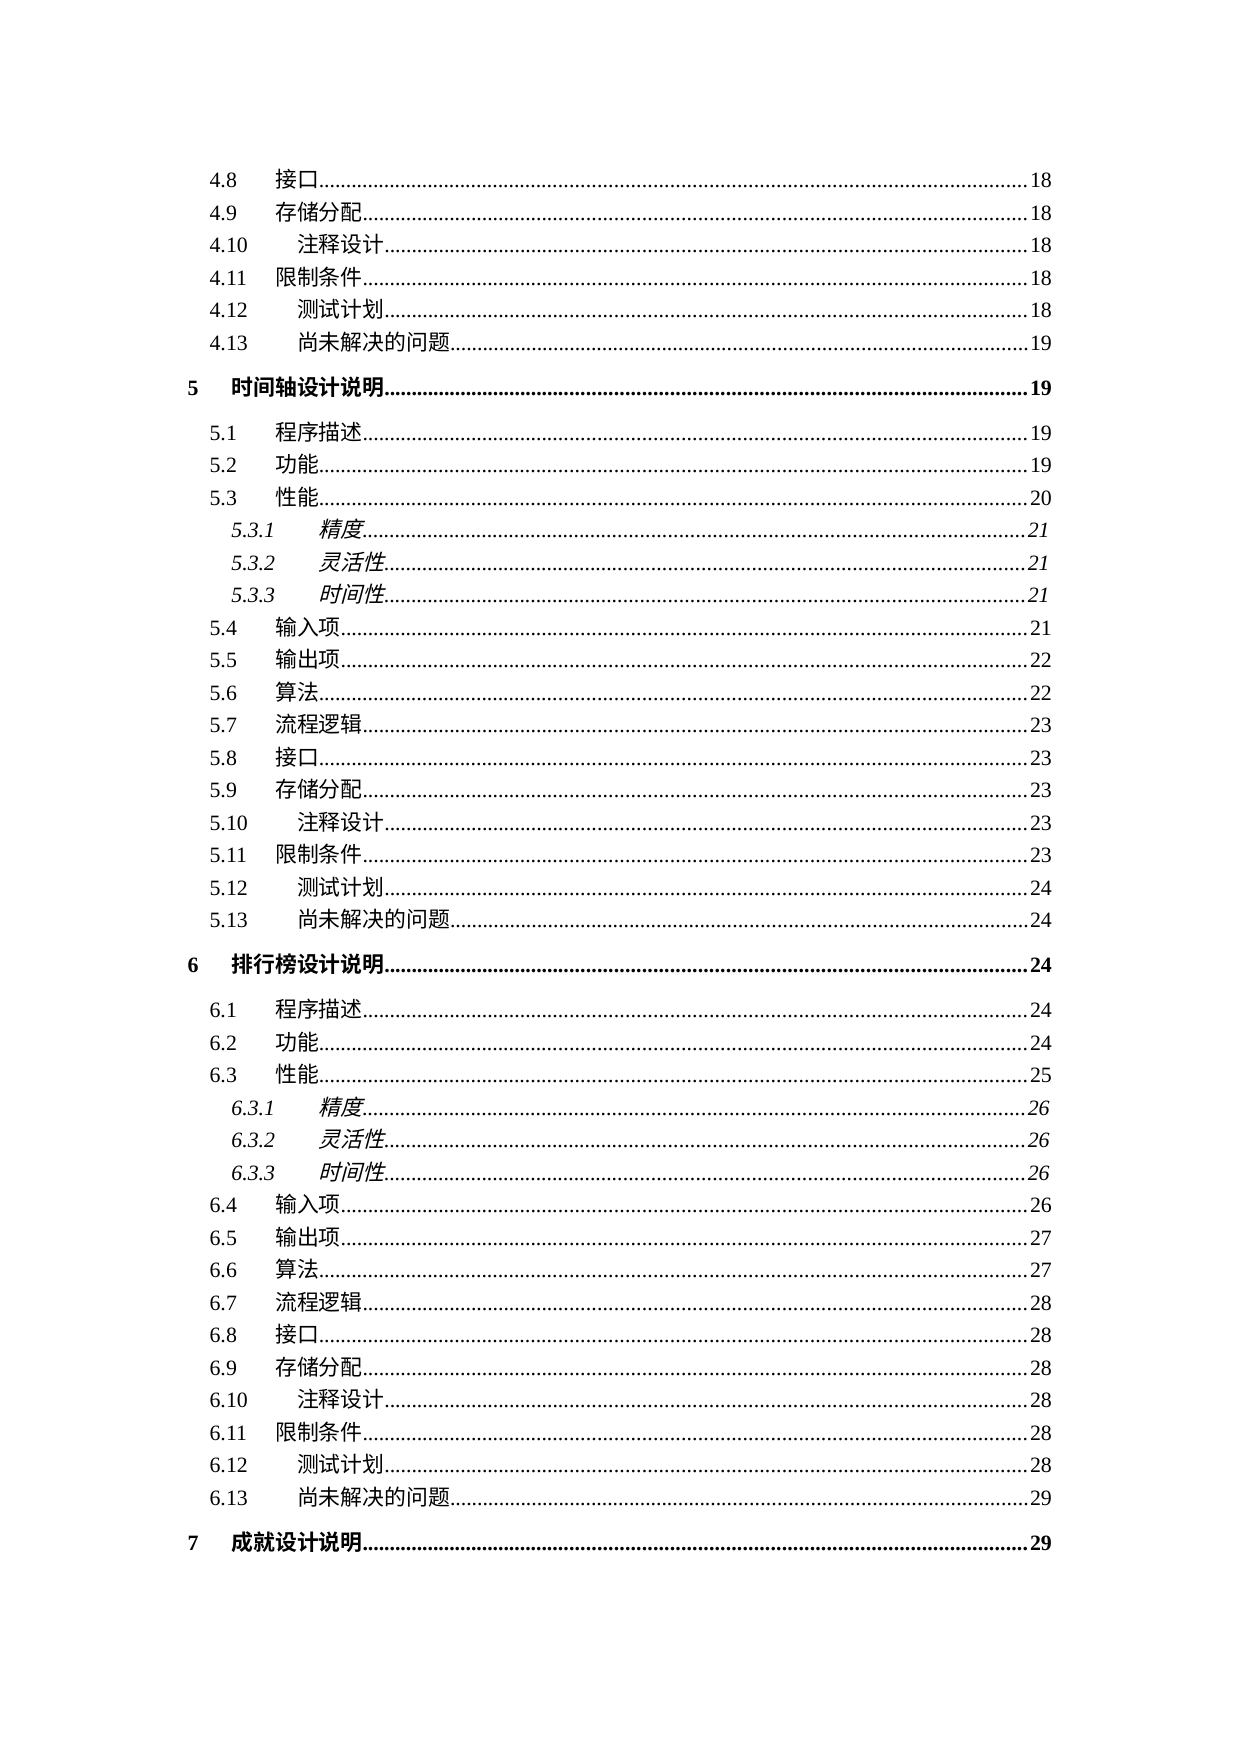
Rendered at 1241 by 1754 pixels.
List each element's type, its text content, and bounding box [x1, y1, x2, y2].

text 6.3.2 灵活性 26 [231, 1122, 1053, 1154]
text 6.7 流程逻辑 28 [209, 1284, 1053, 1317]
text 5.3.2 灵活性 21 [231, 544, 1053, 577]
text 5.13 尚未解决的问题 24 [209, 902, 1053, 934]
text 5.5 输出项 22 [209, 642, 1053, 674]
text 4.12 测试计划 18 [209, 292, 1053, 324]
text 4.9 存储分配 18 [209, 194, 1053, 227]
text 6.4 输入项 26 [209, 1187, 1053, 1219]
text 5.1 程序描述 19 [209, 414, 1053, 447]
text 5.6 算法 22 [209, 674, 1053, 707]
text 6 排行榜设计说明 24 [187, 947, 1053, 979]
text 5.3.1 精度 21 [231, 512, 1053, 544]
text 4.10 注释设计 18 [209, 227, 1053, 259]
text 5.3 性能 20 [209, 479, 1053, 512]
text 6.2 功能 24 [209, 1024, 1053, 1057]
text 5.10 注释设计 23 [209, 804, 1053, 837]
text 6.1 程序描述 24 [209, 992, 1053, 1024]
text 5.3.3 时间性 21 [231, 577, 1053, 609]
text 5.4 输入项 21 [209, 609, 1053, 642]
text 4.8 接口 18 [209, 162, 1053, 194]
text 6.9 存储分配 28 [209, 1349, 1053, 1382]
text 5.12 测试计划 24 [209, 869, 1053, 902]
text 7 成就设计说明 29 [187, 1524, 1053, 1557]
text 6.8 接口 28 [209, 1317, 1053, 1349]
text 6.12 测试计划 28 [209, 1447, 1053, 1479]
text 6.11 限制条件 28 [209, 1414, 1053, 1447]
text 5 时间轴设计说明 19 [187, 369, 1053, 402]
text 6.10 注释设计 28 [209, 1382, 1053, 1414]
text 6.3 性能 25 [209, 1057, 1053, 1089]
text 6.3.1 精度 26 [231, 1089, 1053, 1122]
text 5.11 限制条件 23 [209, 837, 1053, 869]
text 6.3.3 时间性 26 [231, 1154, 1053, 1187]
text 6.13 尚未解决的问题 29 [209, 1479, 1053, 1512]
text 4.13 尚未解决的问题 19 [209, 324, 1053, 357]
text 5.9 存储分配 23 [209, 772, 1053, 804]
text 6.6 算法 27 [209, 1252, 1053, 1284]
text 5.2 功能 19 [209, 447, 1053, 479]
text 6.5 输出项 27 [209, 1219, 1053, 1252]
text 5.7 流程逻辑 23 [209, 707, 1053, 739]
text 4.11 限制条件 18 [209, 259, 1053, 292]
text 5.8 接口 23 [209, 739, 1053, 772]
